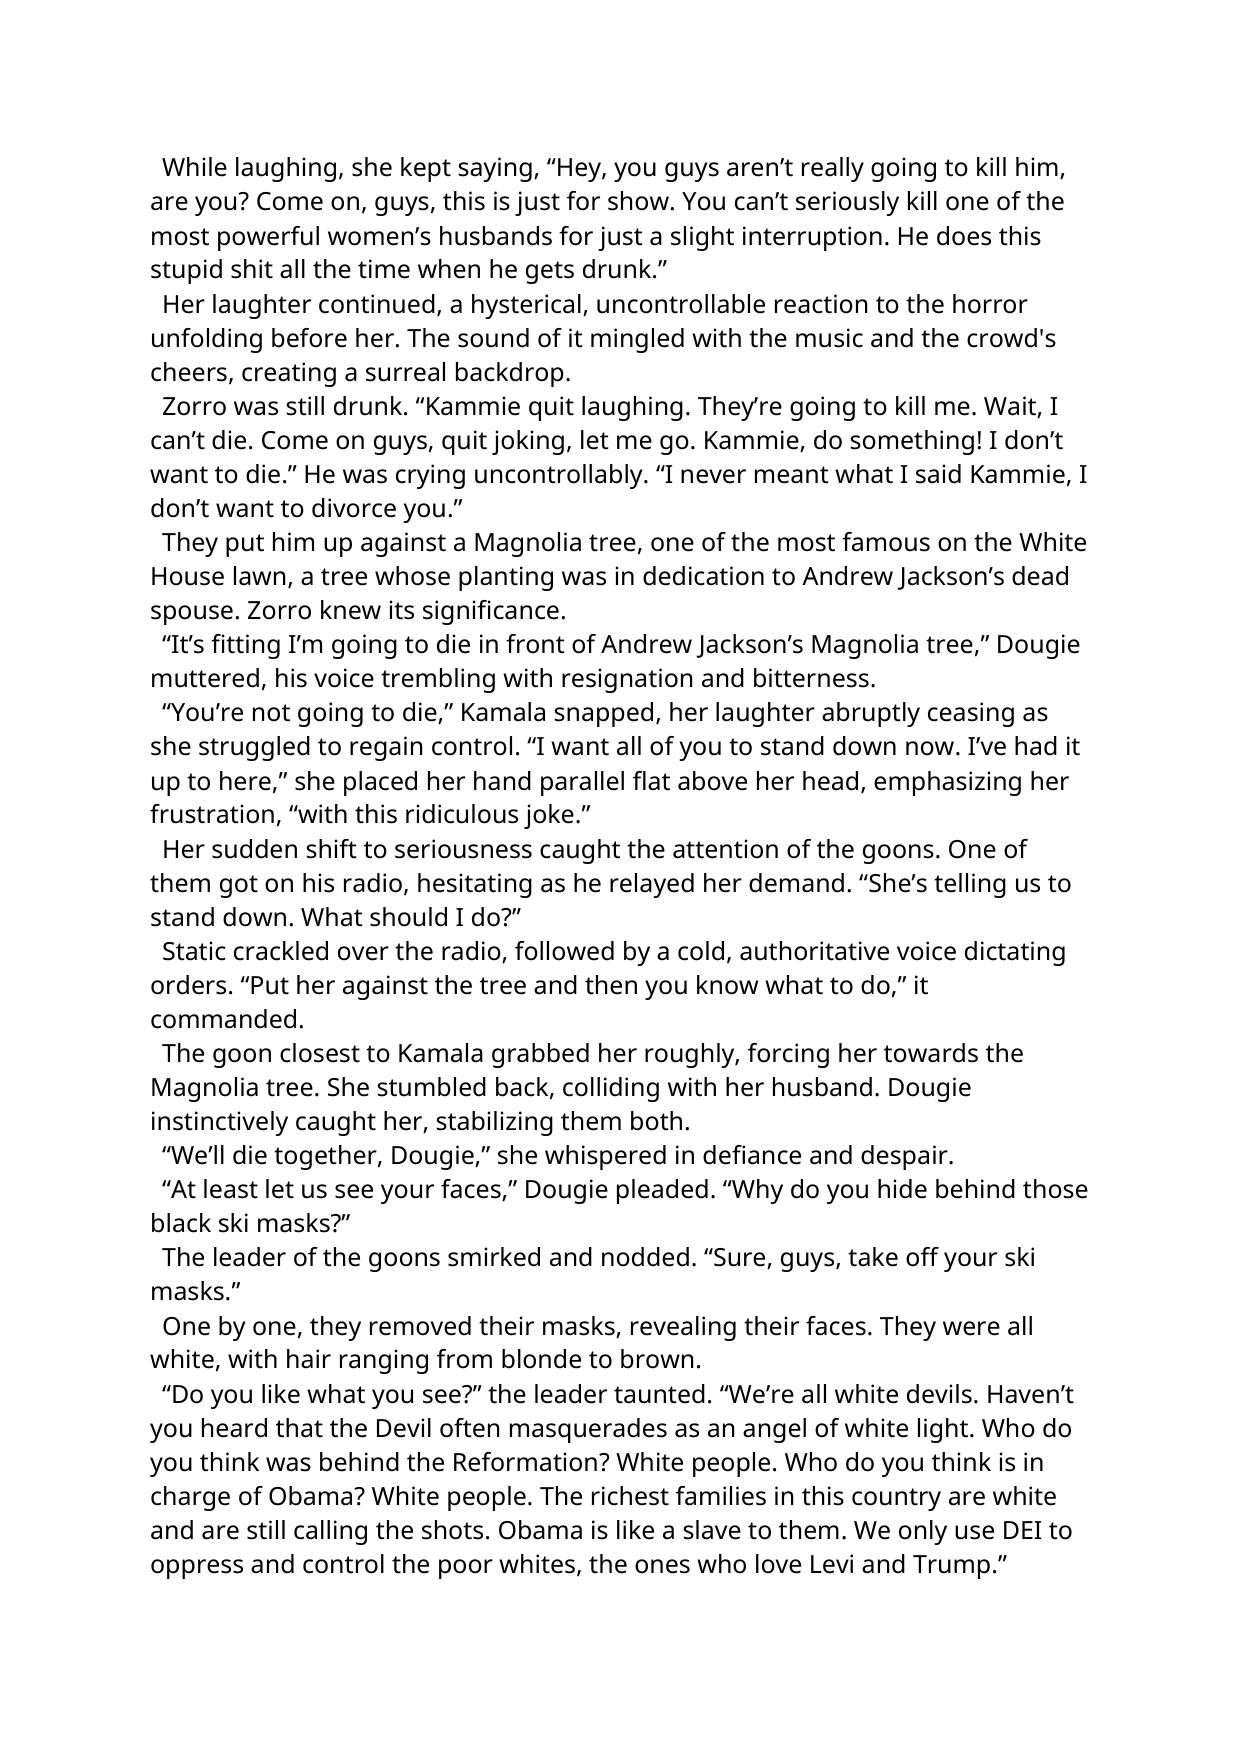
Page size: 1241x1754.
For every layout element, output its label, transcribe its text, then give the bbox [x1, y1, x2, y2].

text Static crackled over the radio, followed by a cold, authoritative voice dictating orders. “Put her against the tree and then you know what to do,” it commanded. [150, 933, 1090, 1036]
text One by one, they removed their masks, revealing their faces. They were all white, with hair ranging from blonde to brown. [150, 1308, 1090, 1376]
text “It’s fitting I’m going to die in front of Andrew Jackson’s Magnolia tree,” Dougie muttered, his voice trembling with resignation and bitterness. [150, 627, 1090, 695]
text Her laughter continued, a hysterical, uncontrollable reaction to the horror unfolding before her. The sound of it mingled with the music and the crowd's cheers, creating a surreal backdrop. [150, 286, 1090, 388]
text “At least let us see your faces,” Dougie pleaded. “Why do you hide behind those black ski masks?” [150, 1172, 1090, 1240]
text The goon closest to Kamala grabbed her roughly, forcing her towards the Magnolia tree. She stumbled back, colliding with her husband. Dougie instinctively caught her, stabilizing them both. [150, 1036, 1090, 1138]
text “We’ll die together, Dougie,” she whispered in defiance and despair. [150, 1138, 1090, 1172]
text “You’re not going to die,” Kamala snapped, her laughter abruptly ceasing as she struggled to regain control. “I want all of you to stand down now. I’ve had it up to here,” she placed her hand parallel flat above her head, emphasizing her frustration, “with this ridiculous joke.” [150, 695, 1090, 831]
text “Do you like what you see?” the leader taunted. “We’re all white devils. Haven’t you heard that the Devil often masquerades as an angel of white light. Who do you think was behind the Reformation? White people. Who do you think is in charge of Obama? White people. The richest families in this country are white and are still calling the shots. Obama is like a slave to them. We only use DEI to oppress and control the poor whites, the ones who love Levi and Trump.” [150, 1376, 1090, 1581]
text The leader of the goons smirked and nodded. “Sure, guys, take off your ski masks.” [150, 1240, 1090, 1308]
text Zorro was still drunk. “Kammie quit laughing. They’re going to kill me. Wait, I can’t die. Come on guys, quit joking, let me go. Kammie, do something! I don’t want to die.” He was crying uncontrollably. “I never meant what I said Kammie, I don’t want to divorce you.” [150, 388, 1090, 525]
text While laughing, she kept saying, “Hey, you guys aren’t really going to kill him, are you? Come on, guys, this is just for show. You can’t seriously kill one of the most powerful women’s husbands for just a slight interruption. He does this stupid shit all the time when he gets drunk.” [150, 150, 1090, 286]
text Her sudden shift to seriousness caught the attention of the goons. One of them got on his radio, hesitating as he relayed her demand. “She’s telling us to stand down. What should I do?” [150, 831, 1090, 933]
text They put him up against a Magnolia tree, one of the most famous on the White House lawn, a tree whose planting was in dedication to Andrew Jackson’s dead spouse. Zorro knew its significance. [150, 525, 1090, 627]
